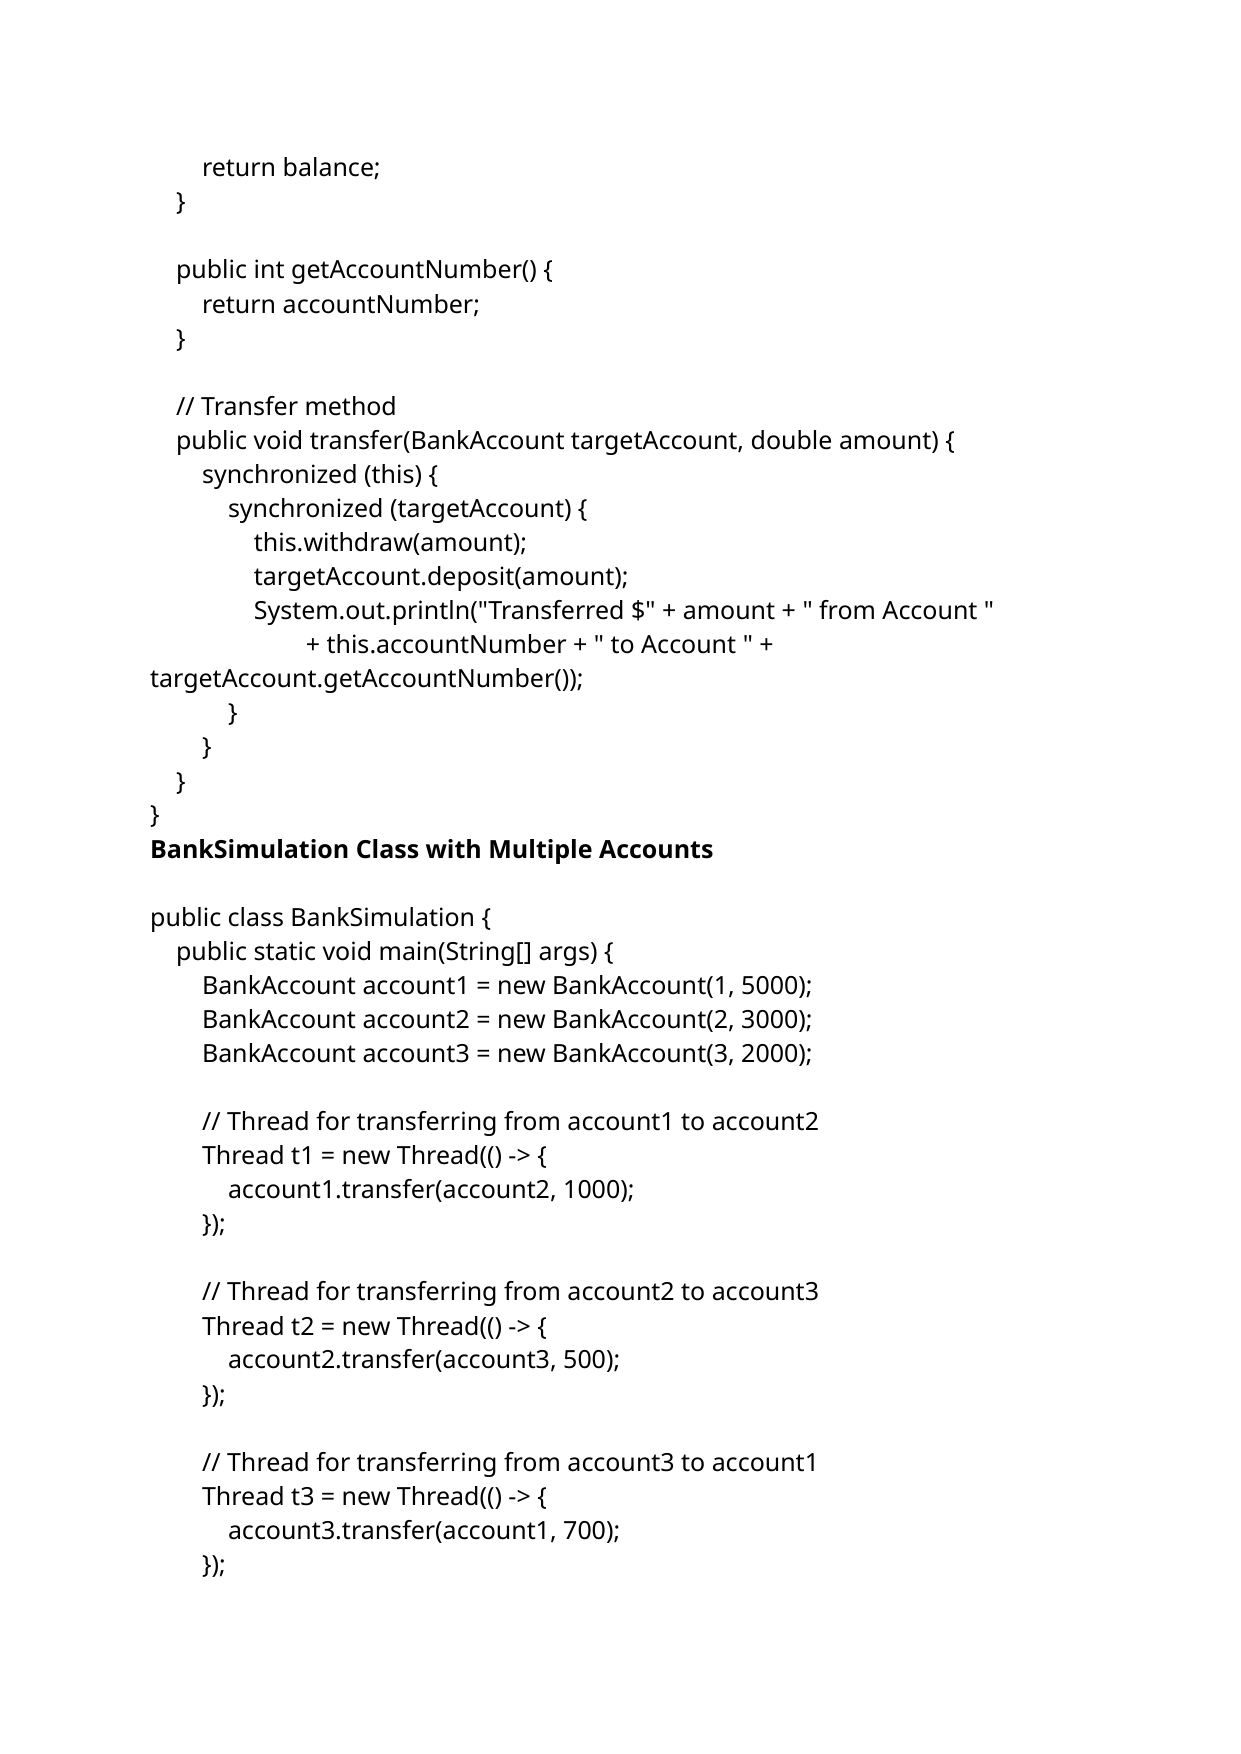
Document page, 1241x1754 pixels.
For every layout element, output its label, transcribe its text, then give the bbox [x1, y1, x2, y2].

text Thread t3 = new Thread(() -> { [150, 1478, 1090, 1512]
text public class BankSimulation { [150, 899, 1090, 933]
text // Transfer method [150, 388, 1090, 422]
text } [150, 763, 1090, 797]
text Thread t2 = new Thread(() -> { [150, 1308, 1090, 1342]
text }); [150, 1376, 1090, 1410]
text } [150, 797, 1090, 831]
text account3.transfer(account1, 700); [150, 1512, 1090, 1547]
text public int getAccountNumber() { [150, 252, 1090, 286]
text return accountNumber; [150, 286, 1090, 320]
text synchronized (targetAccount) { [150, 491, 1090, 525]
text System.out.println("Transferred $" + amount + " from Account " [150, 593, 1090, 627]
text }); [150, 1547, 1090, 1581]
text account2.transfer(account3, 500); [150, 1342, 1090, 1376]
text this.withdraw(amount); [150, 525, 1090, 559]
text public static void main(String[] args) { [150, 933, 1090, 967]
text BankAccount account1 = new BankAccount(1, 5000); [150, 967, 1090, 1002]
text account1.transfer(account2, 1000); [150, 1172, 1090, 1206]
text Thread t1 = new Thread(() -> { [150, 1138, 1090, 1172]
text BankAccount account2 = new BankAccount(2, 3000); [150, 1002, 1090, 1036]
text + this.accountNumber + " to Account " + targetAccount.getAccountNumber()); [150, 627, 1090, 695]
text public void transfer(BankAccount targetAccount, double amount) { [150, 422, 1090, 457]
text return balance; [150, 150, 1090, 184]
text } [150, 184, 1090, 218]
text targetAccount.deposit(amount); [150, 559, 1090, 593]
text // Thread for transferring from account3 to account1 [150, 1444, 1090, 1478]
text }); [150, 1206, 1090, 1240]
text } [150, 729, 1090, 763]
text synchronized (this) { [150, 457, 1090, 491]
text // Thread for transferring from account1 to account2 [150, 1104, 1090, 1138]
text BankSimulation Class with Multiple Accounts [150, 831, 1090, 865]
text // Thread for transferring from account2 to account3 [150, 1274, 1090, 1308]
text BankAccount account3 = new BankAccount(3, 2000); [150, 1036, 1090, 1070]
text } [150, 320, 1090, 354]
text } [150, 695, 1090, 729]
